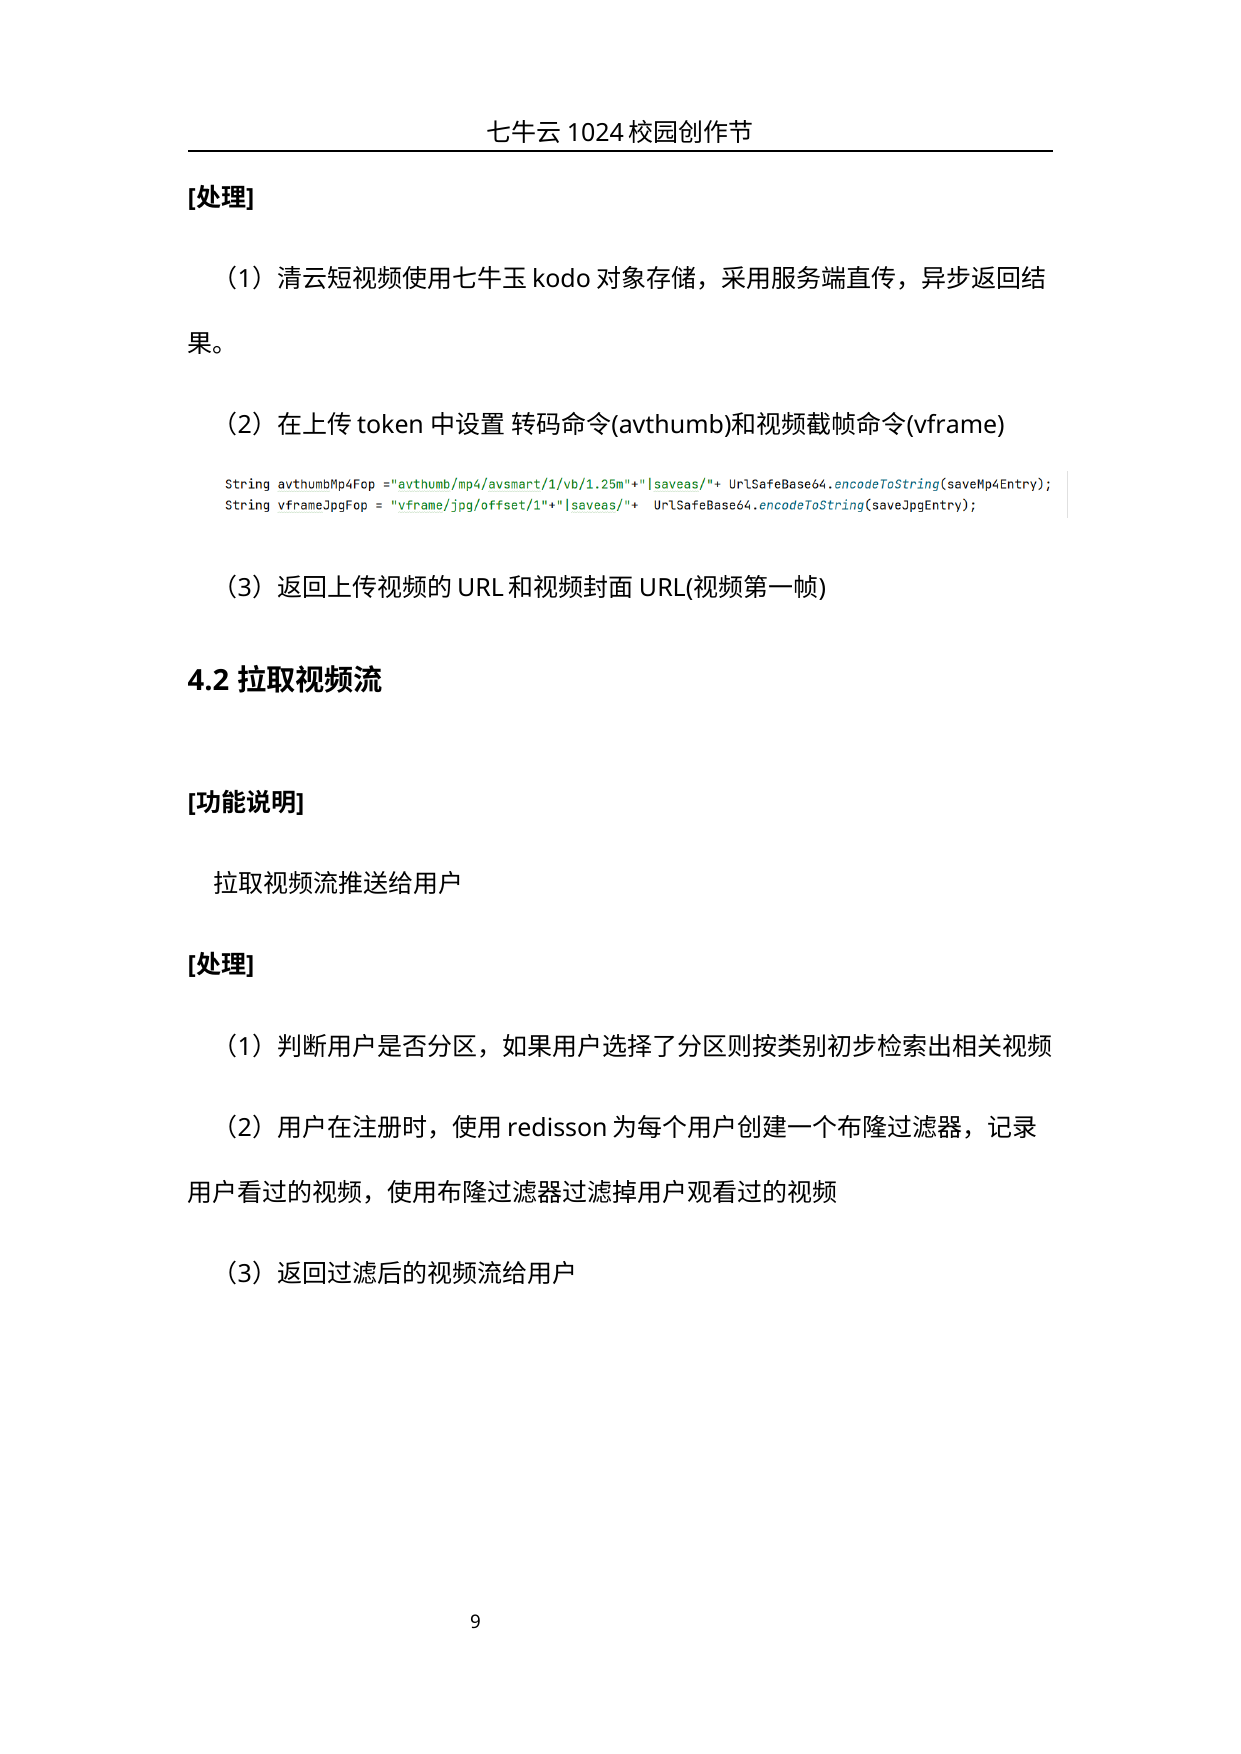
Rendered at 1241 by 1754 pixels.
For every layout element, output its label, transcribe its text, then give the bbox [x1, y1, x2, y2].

text （3）返回上传视频的URL和视频封面URL(视频第一帧) [187, 553, 1053, 618]
text （3）返回过滤后的视频流给用户 [187, 1239, 1053, 1304]
text [处理] [187, 163, 1053, 228]
text （2）在上传token 中设置 转码命令(avthumb)和视频截帧命令(vframe) [187, 391, 1053, 456]
text 拉取视频流推送给用户 [187, 849, 1053, 914]
picture [209, 471, 1075, 518]
text （1）清云短视频使用七牛玉kodo对象存储，采用服务端直传，异步返回结果。 [187, 244, 1053, 374]
text 4.2 拉取视频流 [187, 645, 1053, 710]
text [功能说明] [187, 768, 1053, 833]
text （2）用户在注册时，使用redisson为每个用户创建一个布隆过滤器，记录用户看过的视频，使用布隆过滤器过滤掉用户观看过的视频 [187, 1093, 1053, 1223]
text （1）判断用户是否分区，如果用户选择了分区则按类别初步检索出相关视频 [187, 1012, 1053, 1077]
text [处理] [187, 931, 1053, 996]
